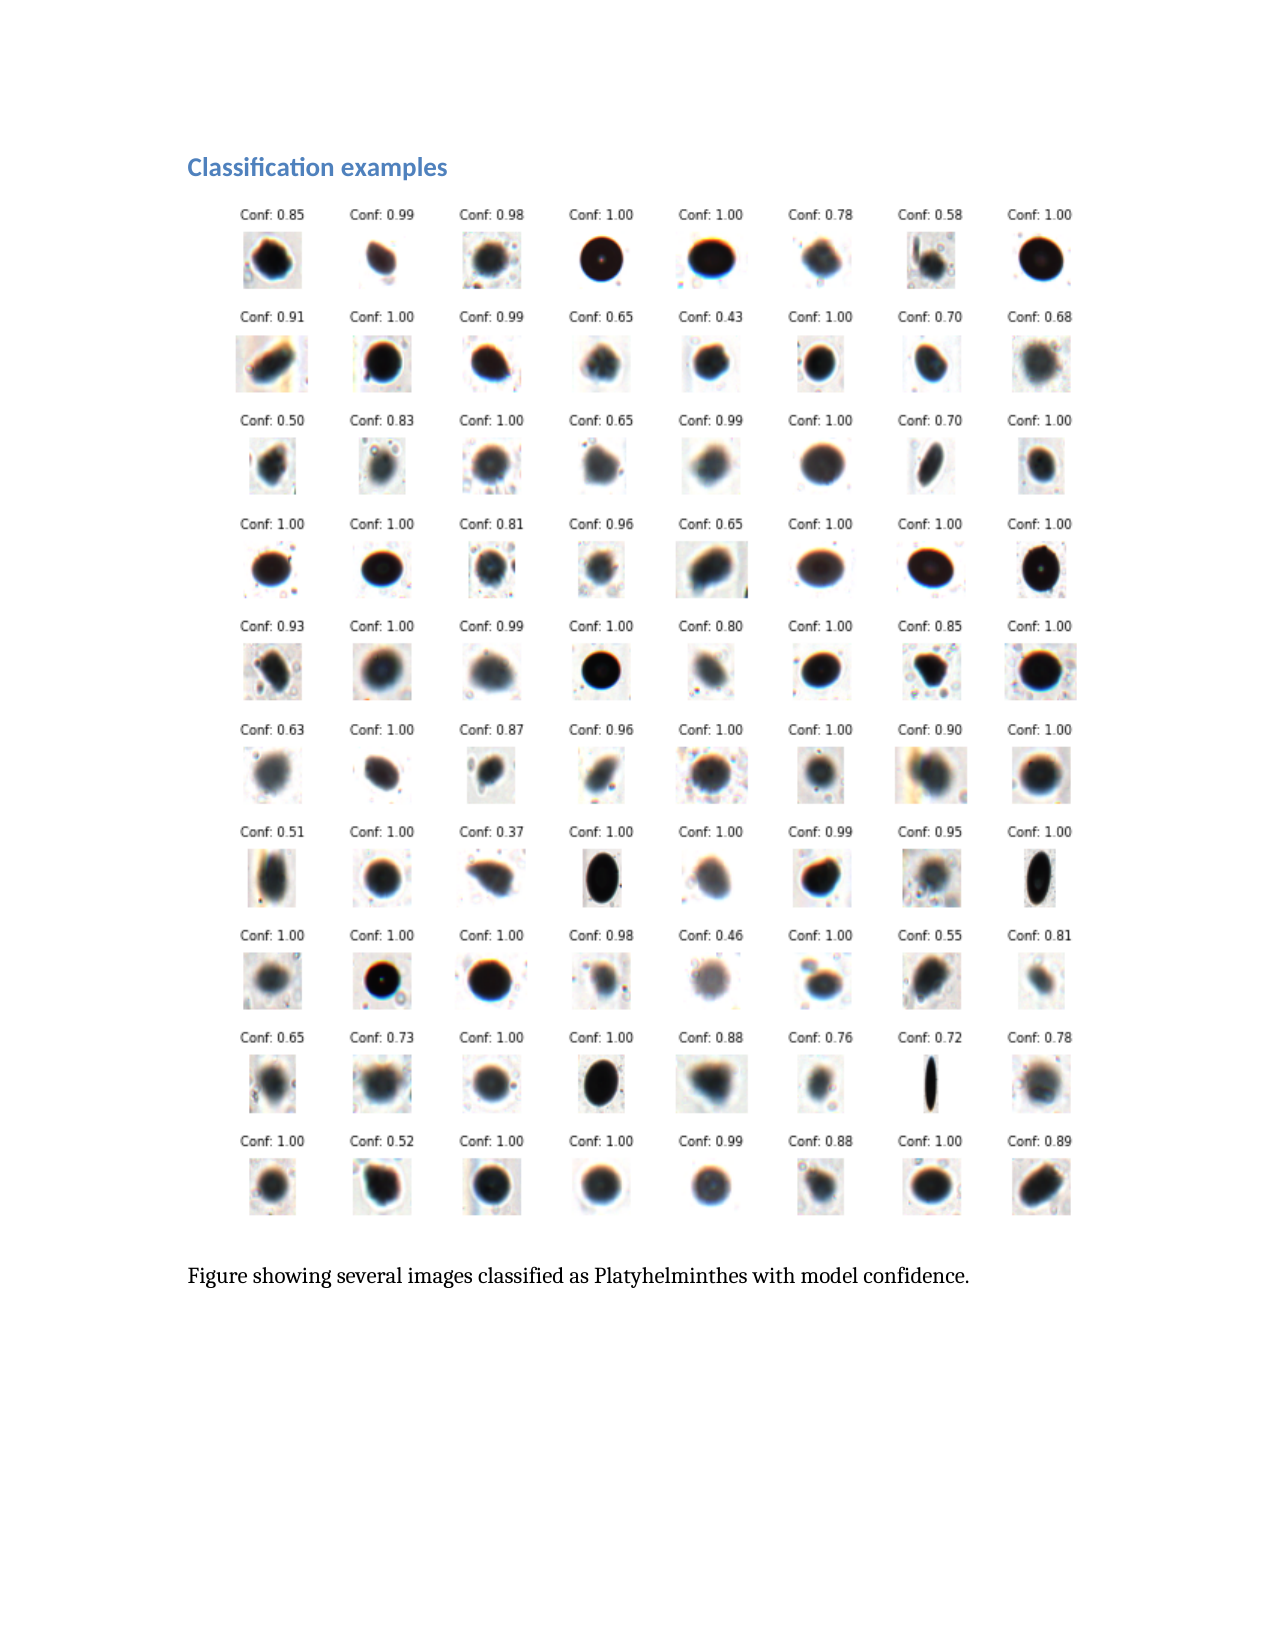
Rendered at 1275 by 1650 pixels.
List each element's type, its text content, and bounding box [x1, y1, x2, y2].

subtitle Classification examples [187, 150, 1087, 183]
text Figure showing several images classified as Platyhelminthes with model confidence. [187, 1263, 1087, 1289]
picture [206, 187, 1107, 1238]
